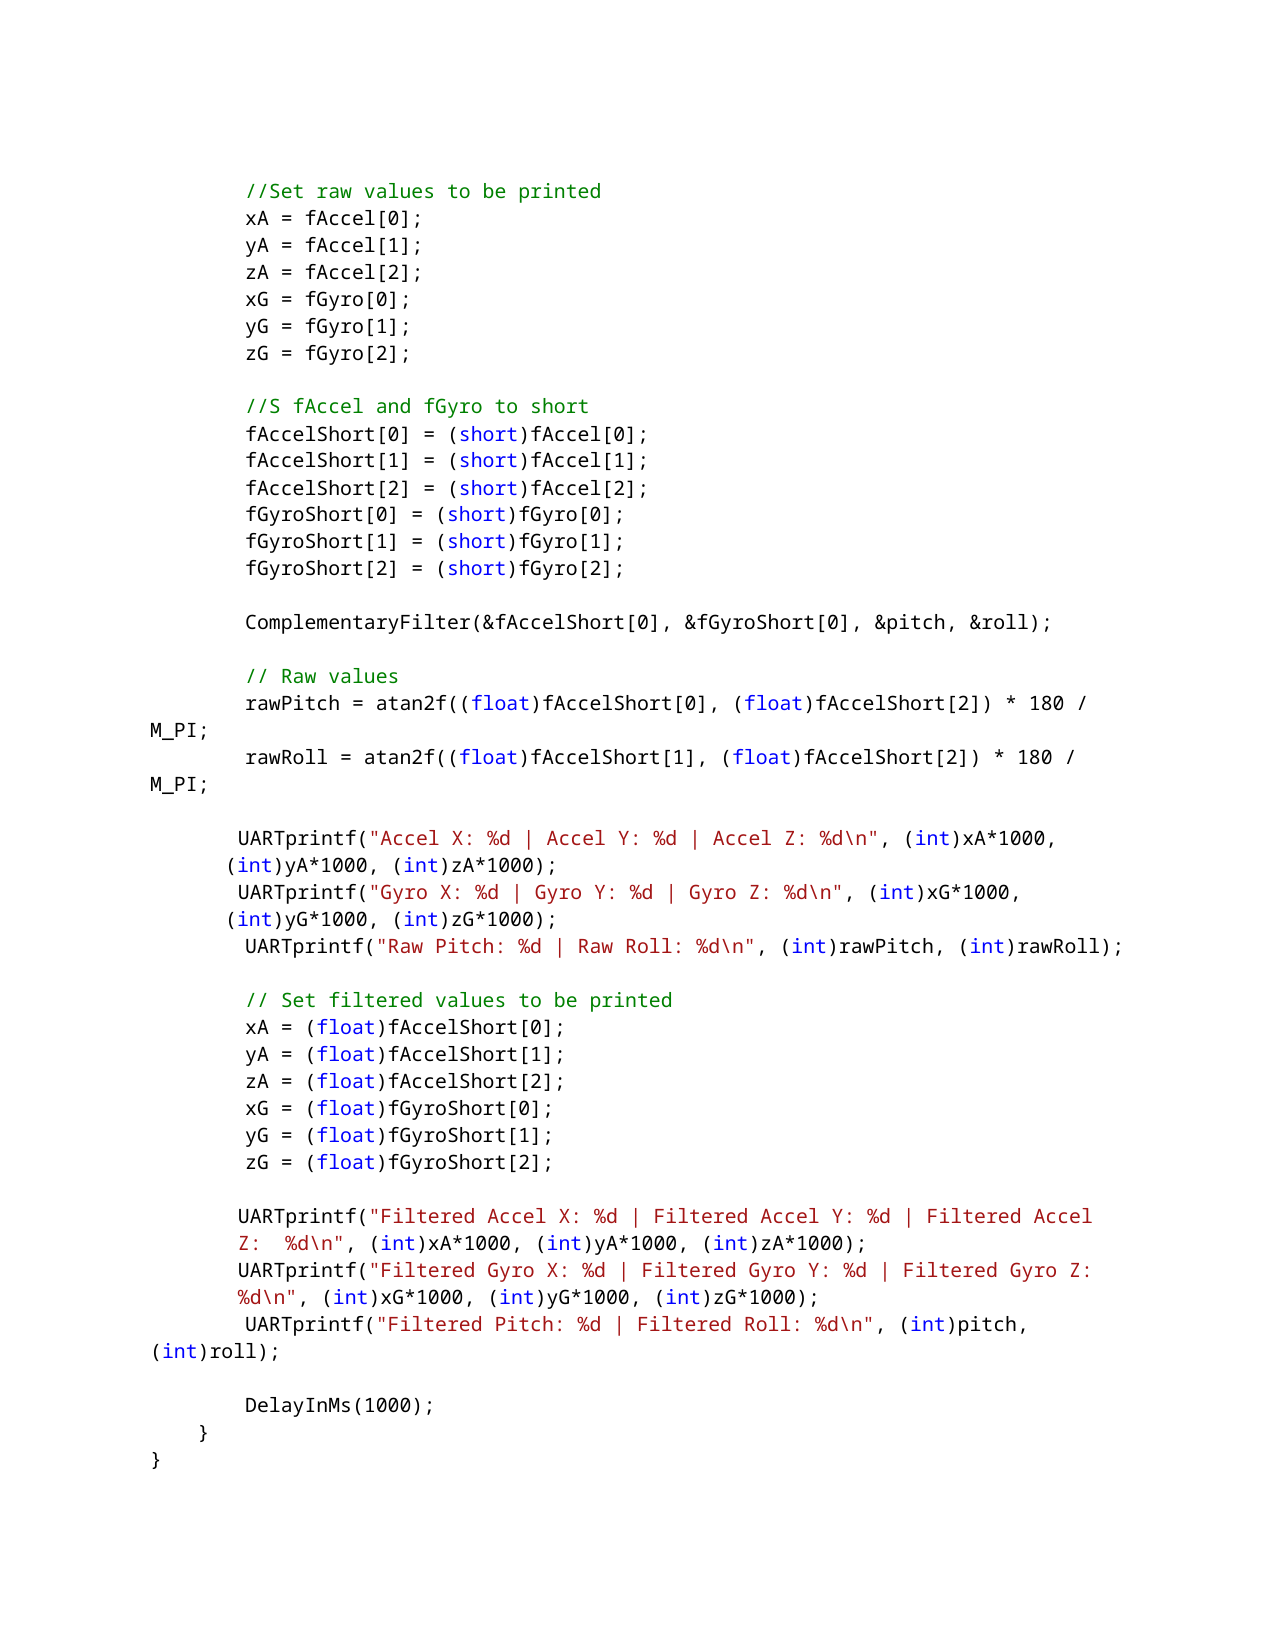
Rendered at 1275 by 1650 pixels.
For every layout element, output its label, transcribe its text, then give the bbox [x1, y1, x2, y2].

text UARTprintf("Filtered Pitch: %d | Filtered Roll: %d\n", (int)pitch, (int)roll); [150, 1310, 1125, 1364]
text fGyroShort[2] = (short)fGyro[2]; [150, 555, 1125, 582]
text } [150, 1445, 1125, 1472]
text xA = fAccel[0]; [150, 204, 1125, 231]
text zA = fAccel[2]; [150, 258, 1125, 285]
text // Set filtered values to be printed [150, 986, 1125, 1013]
text fAccelShort[2] = (short)fAccel[2]; [150, 474, 1125, 501]
text UARTprintf("Filtered Accel X: %d | Filtered Accel Y: %d | Filtered Accel Z: %d\n", (int)xA*1000, (int)yA*1000, (int)zA*1000); [238, 1202, 1125, 1256]
text UARTprintf("Gyro X: %d | Gyro Y: %d | Gyro Z: %d\n", (int)xG*1000, (int)yG*1000, (int)zG*1000); [225, 878, 1125, 932]
text UARTprintf("Raw Pitch: %d | Raw Roll: %d\n", (int)rawPitch, (int)rawRoll); [150, 932, 1125, 959]
text xG = fGyro[0]; [150, 285, 1125, 312]
text //Set raw values to be printed [150, 177, 1125, 204]
text fAccelShort[0] = (short)fAccel[0]; [150, 420, 1125, 447]
text zG = fGyro[2]; [150, 339, 1125, 366]
text zG = (float)fGyroShort[2]; [150, 1148, 1125, 1175]
text fAccelShort[1] = (short)fAccel[1]; [150, 447, 1125, 474]
text //S fAccel and fGyro to short [150, 393, 1125, 420]
text // Raw values [150, 663, 1125, 689]
text xA = (float)fAccelShort[0]; [150, 1013, 1125, 1040]
text } [150, 1418, 1125, 1445]
text UARTprintf("Filtered Gyro X: %d | Filtered Gyro Y: %d | Filtered Gyro Z: %d\n", (int)xG*1000, (int)yG*1000, (int)zG*1000); [238, 1256, 1125, 1310]
text zA = (float)fAccelShort[2]; [150, 1067, 1125, 1094]
text fGyroShort[1] = (short)fGyro[1]; [150, 528, 1125, 555]
text fGyroShort[0] = (short)fGyro[0]; [150, 501, 1125, 528]
text rawRoll = atan2f((float)fAccelShort[1], (float)fAccelShort[2]) * 180 / M_PI; [150, 743, 1125, 797]
text UARTprintf("Accel X: %d | Accel Y: %d | Accel Z: %d\n", (int)xA*1000, (int)yA*1000, (int)zA*1000); [225, 824, 1125, 878]
text yA = fAccel[1]; [150, 231, 1125, 258]
text xG = (float)fGyroShort[0]; [150, 1094, 1125, 1121]
text DelayInMs(1000); [150, 1391, 1125, 1418]
text yG = (float)fGyroShort[1]; [150, 1121, 1125, 1148]
text rawPitch = atan2f((float)fAccelShort[0], (float)fAccelShort[2]) * 180 / M_PI; [150, 689, 1125, 743]
text yA = (float)fAccelShort[1]; [150, 1040, 1125, 1067]
text ComplementaryFilter(&fAccelShort[0], &fGyroShort[0], &pitch, &roll); [150, 609, 1125, 636]
text yG = fGyro[1]; [150, 312, 1125, 339]
